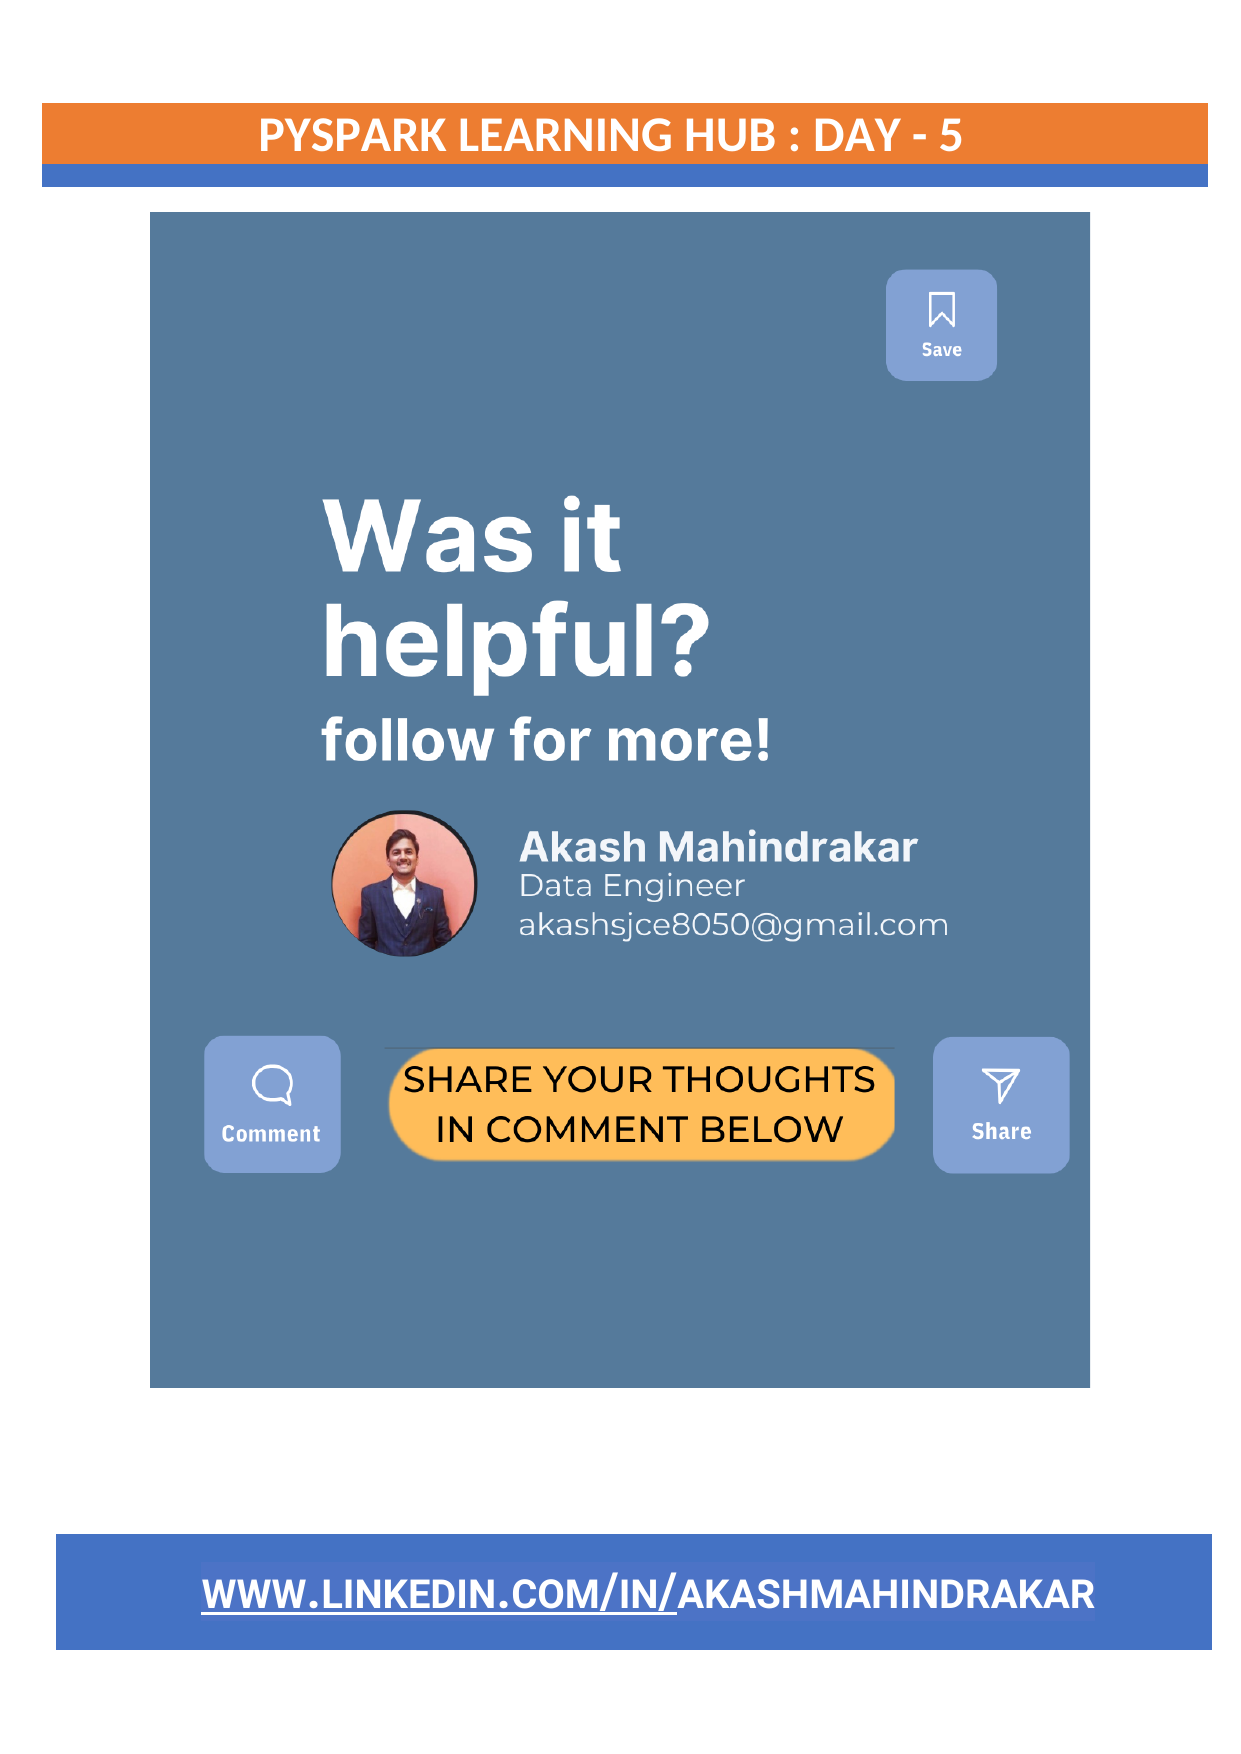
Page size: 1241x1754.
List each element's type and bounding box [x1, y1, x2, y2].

picture [150, 212, 1091, 1388]
